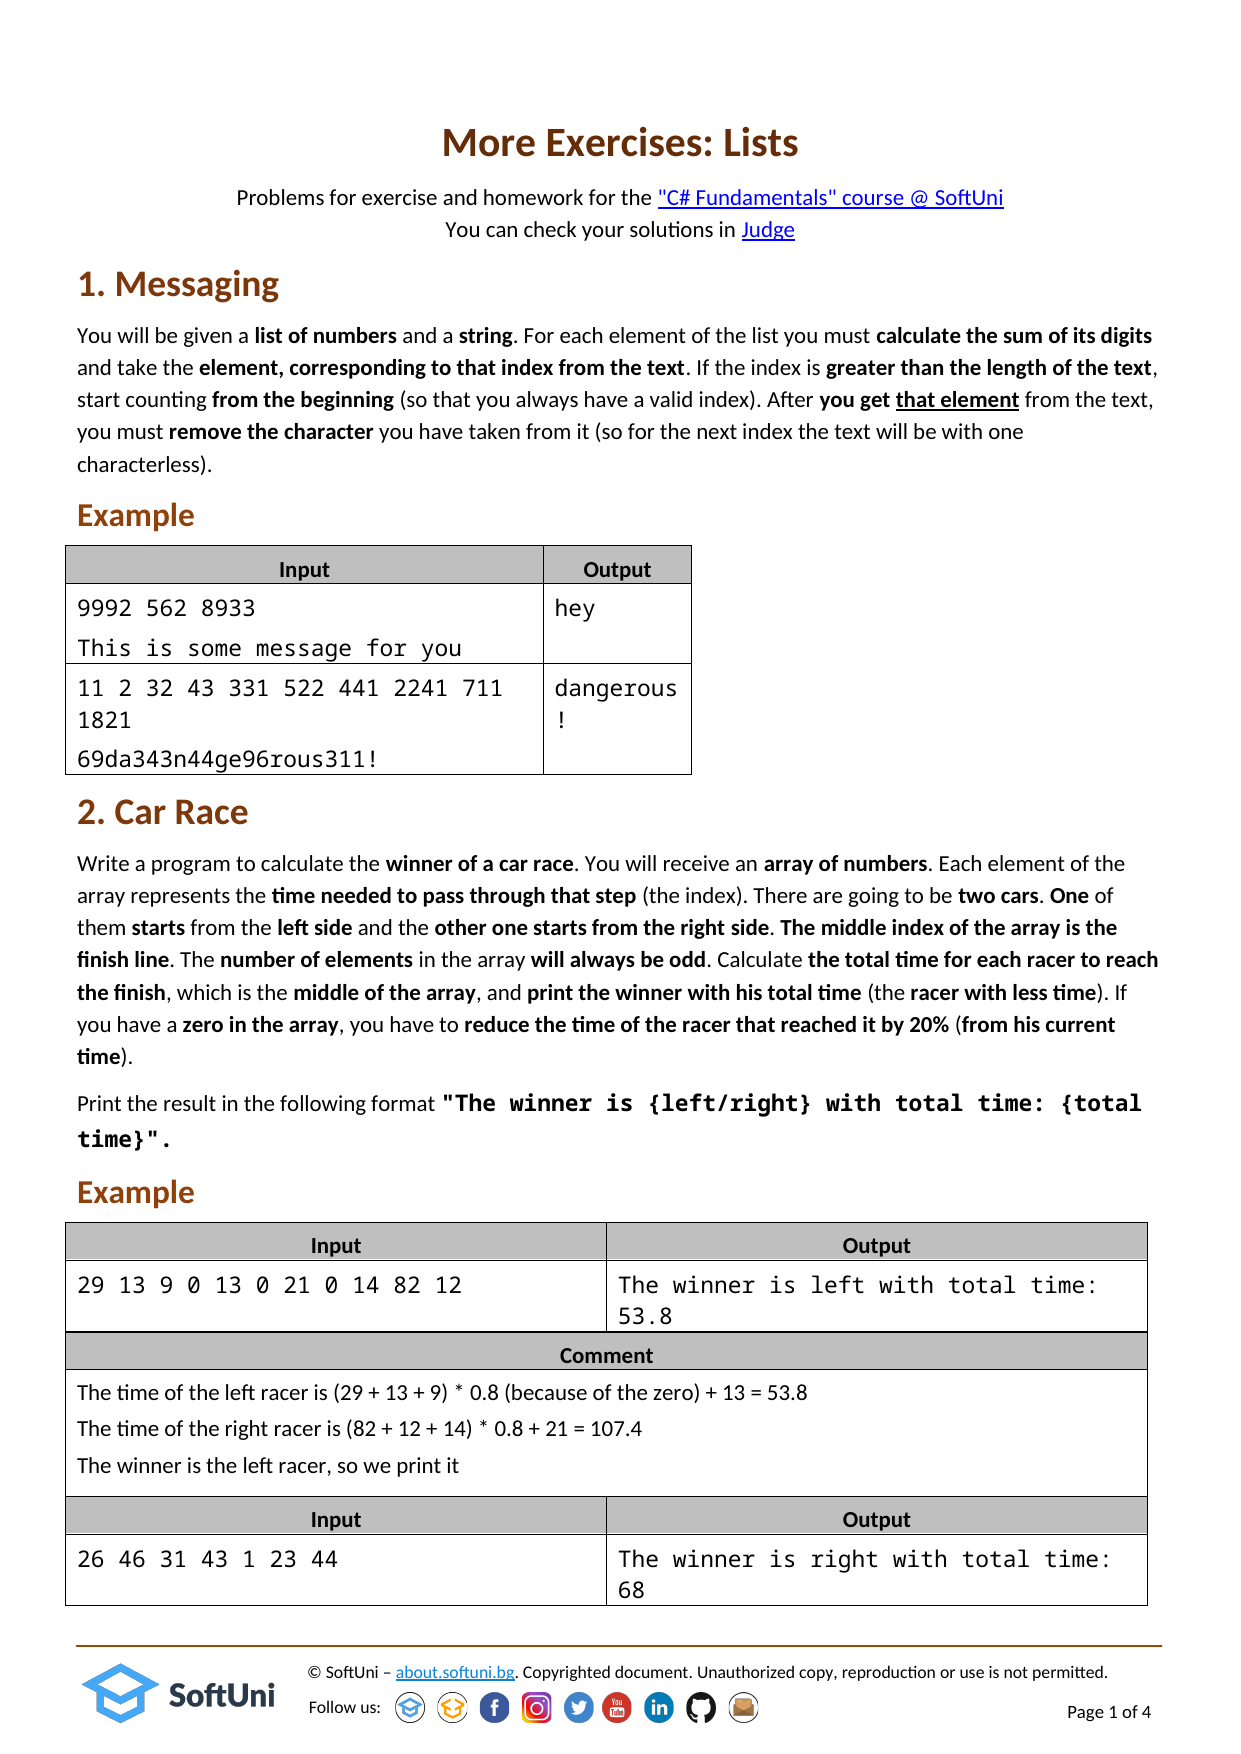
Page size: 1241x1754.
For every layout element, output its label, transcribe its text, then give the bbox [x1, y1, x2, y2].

picture [728, 1692, 759, 1723]
table_cell The winner is right with total time: 68 [607, 1535, 1147, 1605]
table_cell The winner is left with total time: 53.8 [607, 1261, 1147, 1331]
subtitle More Exercises: Lists [77, 116, 1163, 167]
subtitle Messaging [77, 260, 1163, 306]
table_cell 26 46 31 43 1 23 44 [66, 1535, 606, 1605]
subtitle Car Race [77, 788, 1163, 834]
text You will be given a list of numbers and a string. For each element of the list you must calculate the sum of its digits and take the element, corresponding to that index from the text. If the index is greater than the length of the text, start counting from the beginning (so that you always have a valid index). After you get that element from the text, you must remove the character you have taken from it (so for the next index the text will be with one characterless). [77, 321, 1163, 478]
subtitle Example [77, 494, 1163, 535]
picture [395, 1692, 425, 1723]
picture [522, 1692, 552, 1723]
picture [644, 1692, 653, 1701]
table_header Input [66, 1223, 606, 1259]
picture [75, 1658, 281, 1729]
picture [479, 1692, 510, 1723]
table_cell Input [66, 1497, 606, 1533]
picture [658, 1705, 667, 1714]
subtitle Example [77, 1171, 1163, 1212]
picture [665, 1714, 674, 1723]
picture [564, 1692, 594, 1723]
picture [644, 1714, 653, 1723]
text Problems for exercise and homework for the "C# Fundamentals" course @ SoftUni You can check your solutions in Judge [77, 183, 1163, 243]
picture [665, 1692, 674, 1701]
table_cell Comment [66, 1333, 1147, 1369]
picture [686, 1692, 716, 1723]
table_cell The time of the left racer is (29 + 13 + 9) * 0.8 (because of the zero) + 13 = 53.8 The time of the right racer is (82 + 12 + 14) * 0.8 + 21 = 107.4 The winner is the left racer, so we print it [66, 1370, 1147, 1496]
table_header Input [66, 546, 543, 583]
text Print the result in the following format "The winner is {left/right} with total time: {total time}". [77, 1087, 1163, 1154]
table_cell Output [607, 1497, 1147, 1533]
table_cell 29 13 9 0 13 0 21 0 14 82 12 [66, 1261, 606, 1331]
picture [437, 1692, 468, 1723]
text Write a program to calculate the winner of a car race. You will receive an array of numbers. Each element of the array represents the time needed to pass through that step (the index). There are going to be two cars. One of them starts from the left side and the other one starts from the right side. The middle index of the array is the finish line. The number of elements in the array will always be odd. Calculate the total time for each racer to reach the finish, which is the middle of the array, and print the winner with his total time (the racer with less time). If you have a zero in the array, you have to reduce the time of the racer that reached it by 20% (from his current time). [77, 849, 1163, 1070]
table_cell hey [544, 584, 691, 663]
table_cell 9992 562 8933 This is some message for you [66, 584, 543, 663]
table_cell 11 2 32 43 331 522 441 2241 711 1821 69da343n44ge96rous311! [66, 664, 543, 774]
picture [602, 1692, 632, 1723]
table_cell dangerous! [544, 664, 691, 774]
table_header Output [544, 546, 691, 583]
table_header Output [607, 1223, 1147, 1259]
